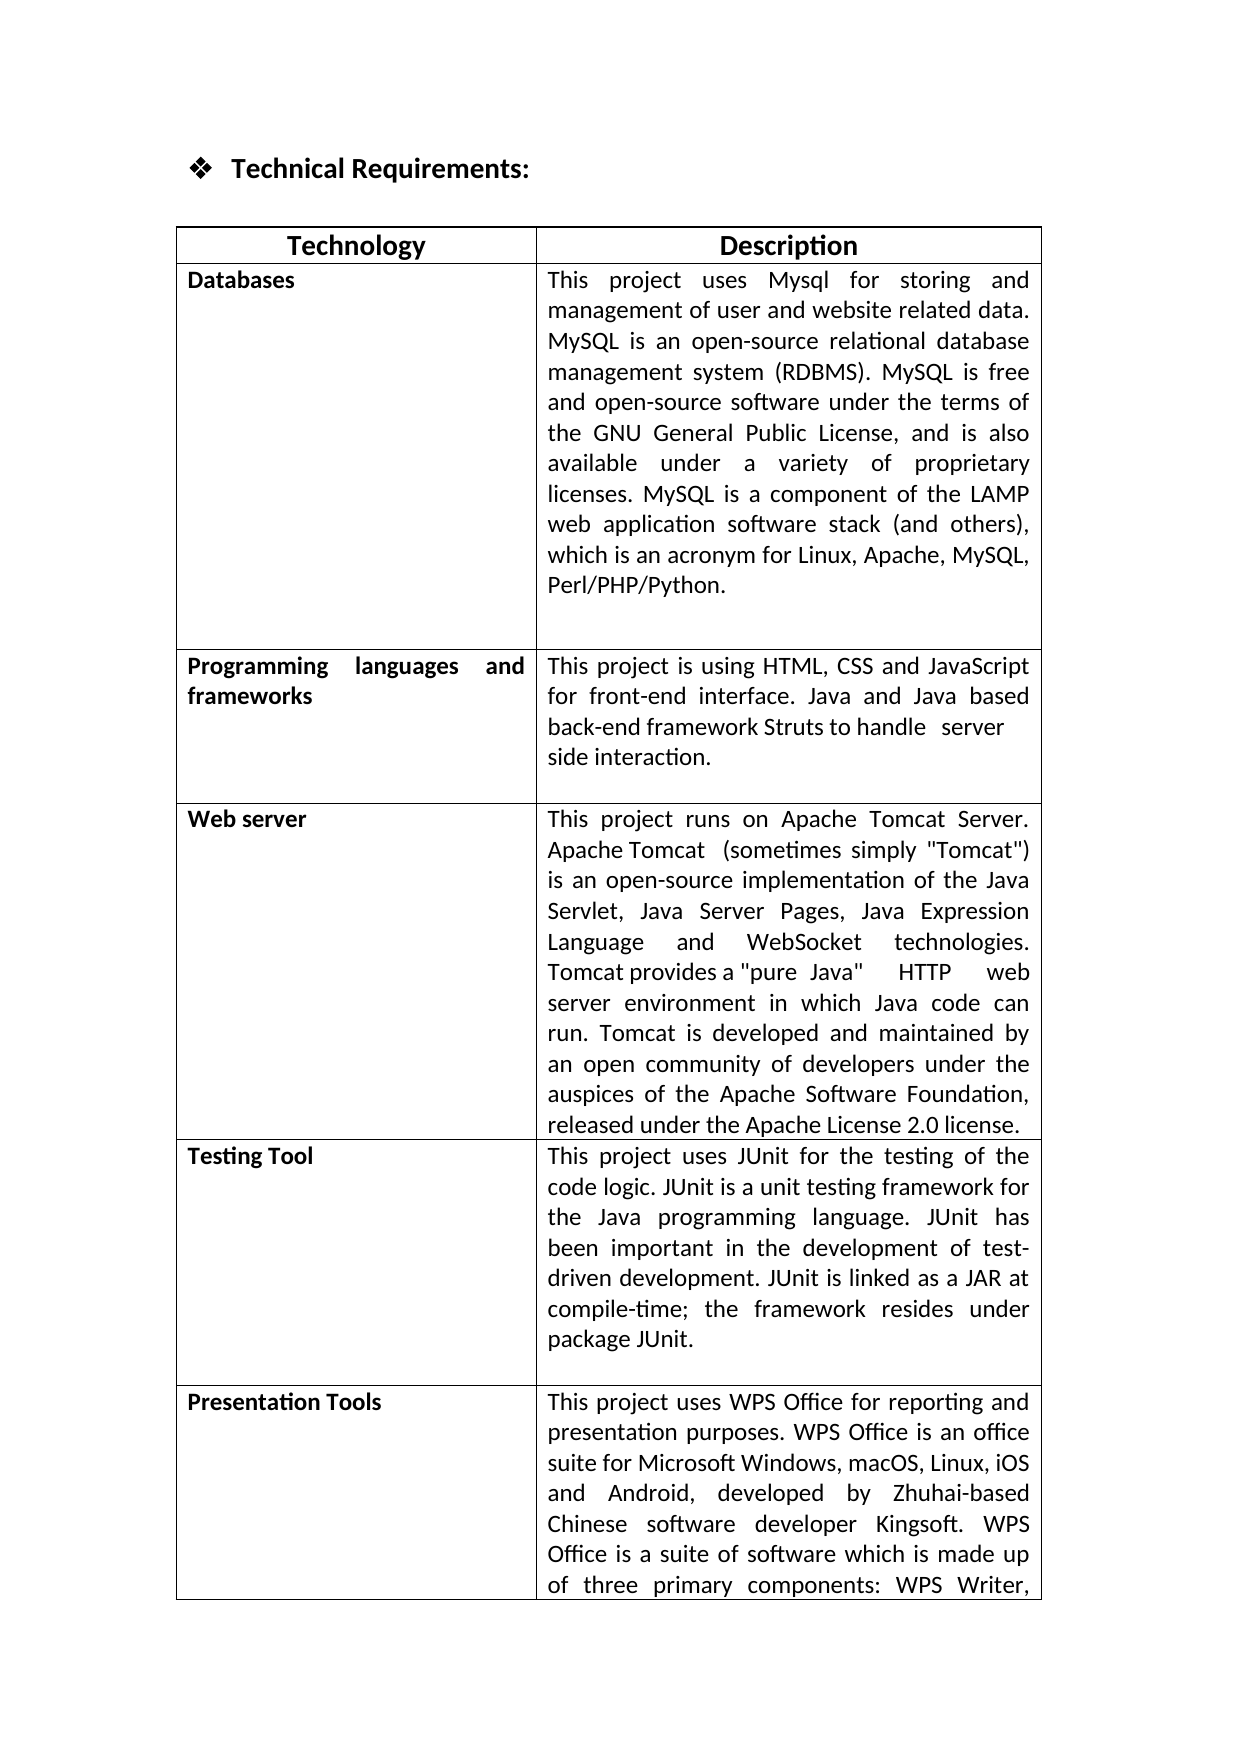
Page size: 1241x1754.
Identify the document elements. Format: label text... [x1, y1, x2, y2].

table_cell Programming languages and frameworks [177, 650, 536, 803]
table_cell Databases [177, 264, 536, 649]
table_cell Web server [177, 804, 536, 1139]
table_header Description [537, 228, 1041, 263]
table_cell Presentation Tools [177, 1386, 536, 1599]
table_cell This project uses Mysql for storing and management of user and website related data. MySQL is an open-source relational database management system (RDBMS). MySQL is free and open-source software under the terms of the GNU General Public License, and is also available under a variety of proprietary licenses. MySQL is a component of the LAMP web application software stack (and others), which is an acronym for Linux, Apache, MySQL, Perl/PHP/Python. [537, 264, 1041, 649]
table_cell This project uses JUnit for the testing of the code logic. JUnit is a unit testing framework for the Java programming language. JUnit has been important in the development of test-driven development. JUnit is linked as a JAR at compile-time; the framework resides under package JUnit. [537, 1140, 1041, 1384]
table_cell This project is using HTML, CSS and JavaScript for front-end interface. Java and Java based back-end framework Struts to handle server side interaction. [537, 650, 1041, 803]
table_header Technology [177, 228, 536, 263]
table_cell Testing Tool [177, 1140, 536, 1384]
table_cell This project runs on Apache Tomcat Server. Apache Tomcat (sometimes simply "Tomcat") is an open-source implementation of the Java Servlet, Java Server Pages, Java Expression Language and WebSocket technologies. Tomcat provides a "pure Java" HTTP web server environment in which Java code can run. Tomcat is developed and maintained by an open community of developers under the auspices of the Apache Software Foundation, released under the Apache License 2.0 license. [537, 804, 1041, 1139]
list Technical Requirements: [187, 150, 1053, 186]
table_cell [537, 1386, 1041, 1599]
